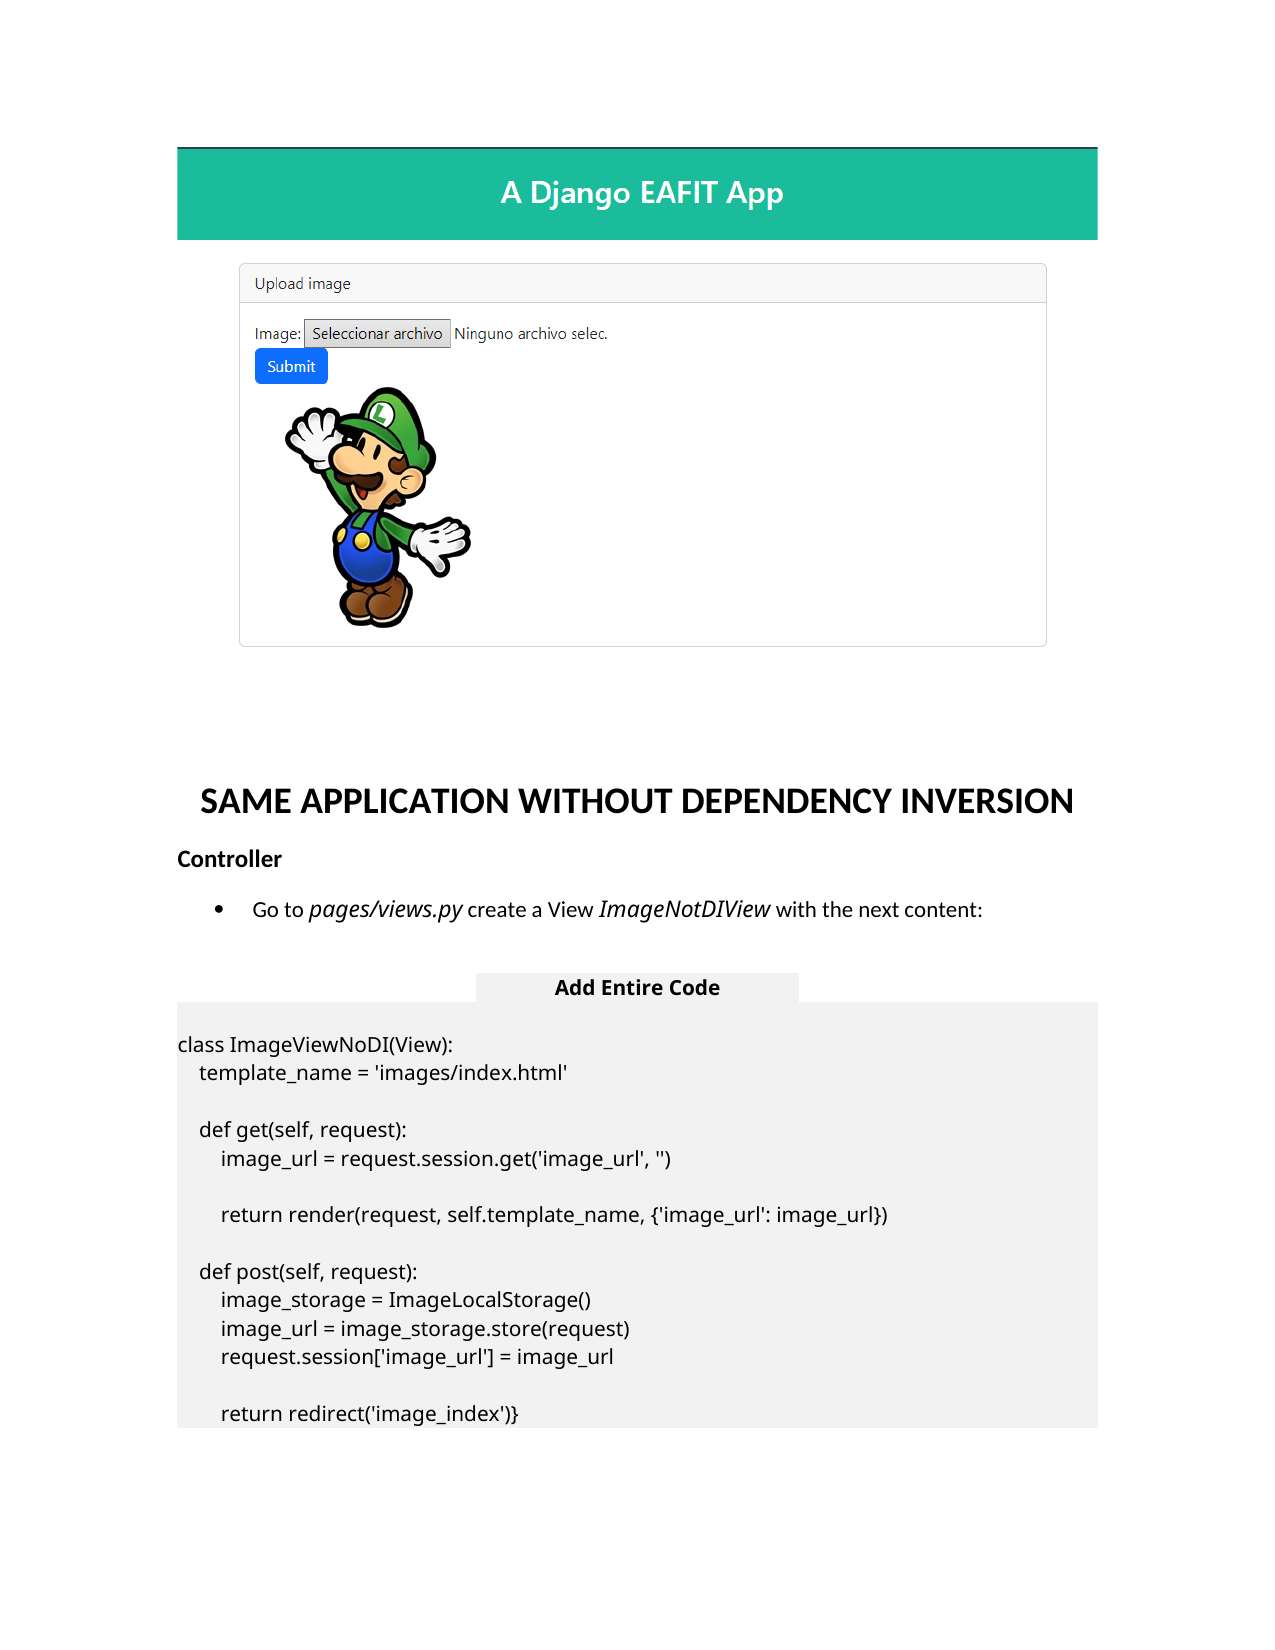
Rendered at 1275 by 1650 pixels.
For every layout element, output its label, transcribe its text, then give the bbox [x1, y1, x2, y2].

text def get(self, request): [177, 1115, 1098, 1144]
table_header Add Entire Code [476, 973, 799, 1002]
text request.session['image_url'] = image_url [177, 1342, 1098, 1371]
text class ImageViewNoDI(View): [177, 1030, 1098, 1058]
text image_url = image_storage.store(request) [177, 1314, 1098, 1342]
list Go to pages/views.py create a View ImageNotDIView with the next content: [215, 893, 1098, 924]
picture [177, 147, 1098, 659]
text return render(request, self.template_name, {'image_url': image_url}) [177, 1200, 1098, 1229]
text template_name = 'images/index.html' [177, 1058, 1098, 1087]
text image_url = request.session.get('image_url', '') [177, 1144, 1098, 1172]
text SAME APPLICATION WITHOUT DEPENDENCY INVERSION [177, 777, 1098, 823]
text image_storage = ImageLocalStorage() [177, 1286, 1098, 1314]
text Controller [177, 843, 1098, 873]
text def post(self, request): [177, 1257, 1098, 1286]
text return redirect('image_index')} [177, 1399, 1098, 1428]
